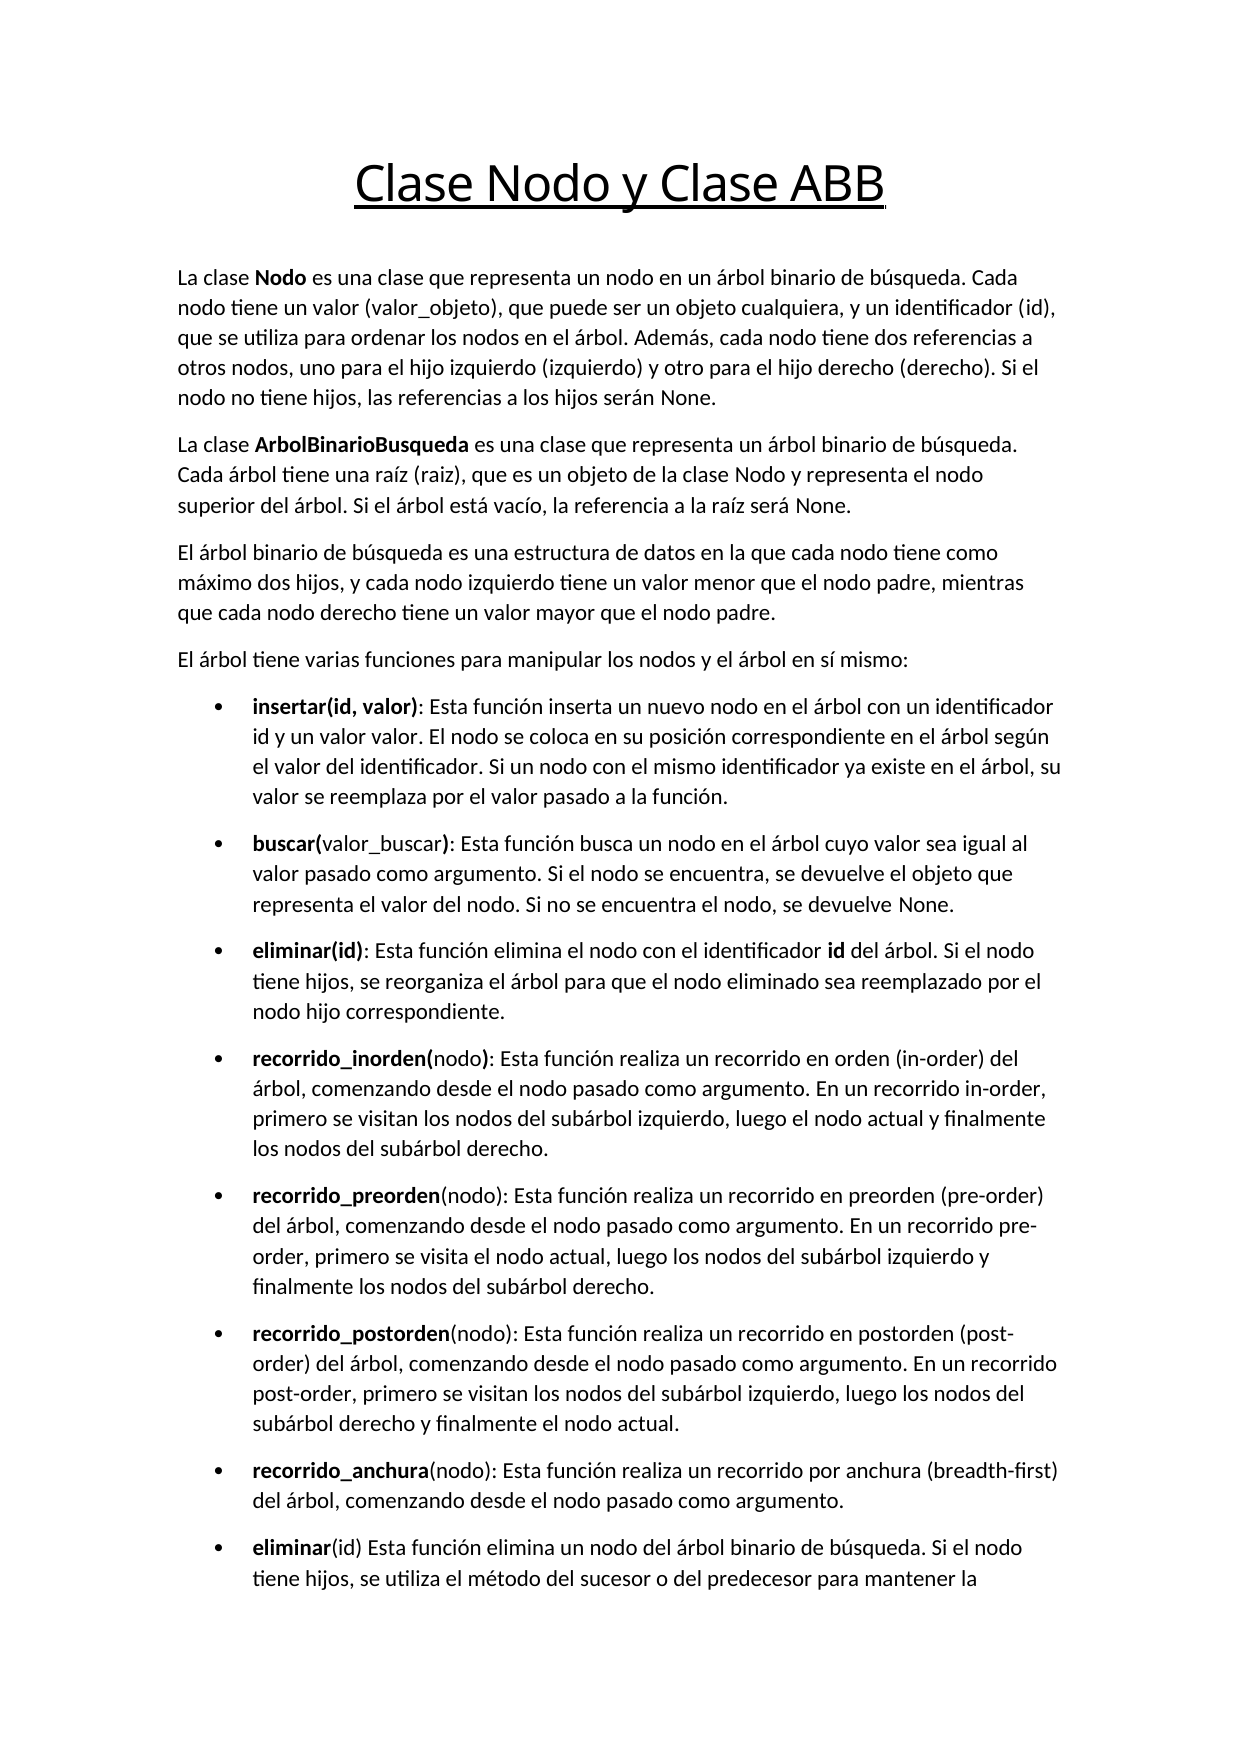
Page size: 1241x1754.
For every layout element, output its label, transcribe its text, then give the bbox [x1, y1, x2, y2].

list insertar(id, valor): Esta función inserta un nuevo nodo en el árbol con un identificador id y un valor valor. El nodo se coloca en su posición correspondiente en el árbol según el valor del identificador. Si un nodo con el mismo identificador ya existe en el árbol, su valor se reemplaza por el valor pasado a la función. [215, 692, 1063, 810]
text El árbol binario de búsqueda es una estructura de datos en la que cada nodo tiene como máximo dos hijos, y cada nodo izquierdo tiene un valor menor que el nodo padre, mientras que cada nodo derecho tiene un valor mayor que el nodo padre. [177, 538, 1063, 626]
list recorrido_anchura(nodo): Esta función realiza un recorrido por anchura (breadth-first) del árbol, comenzando desde el nodo pasado como argumento. [215, 1456, 1063, 1514]
text La clase Nodo es una clase que representa un nodo en un árbol binario de búsqueda. Cada nodo tiene un valor (valor_objeto), que puede ser un objeto cualquiera, y un identificador (id), que se utiliza para ordenar los nodos en el árbol. Además, cada nodo tiene dos referencias a otros nodos, uno para el hijo izquierdo (izquierdo) y otro para el hijo derecho (derecho). Si el nodo no tiene hijos, las referencias a los hijos serán None. [177, 263, 1063, 411]
list recorrido_postorden(nodo): Esta función realiza un recorrido en postorden (post-order) del árbol, comenzando desde el nodo pasado como argumento. En un recorrido post-order, primero se visitan los nodos del subárbol izquierdo, luego los nodos del subárbol derecho y finalmente el nodo actual. [215, 1319, 1063, 1437]
title Clase Nodo y Clase ABB [177, 148, 1063, 216]
list recorrido_preorden(nodo): Esta función realiza un recorrido en preorden (pre-order) del árbol, comenzando desde el nodo pasado como argumento. En un recorrido pre-order, primero se visita el nodo actual, luego los nodos del subárbol izquierdo y finalmente los nodos del subárbol derecho. [215, 1181, 1063, 1300]
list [215, 1533, 1063, 1592]
list buscar(valor_buscar): Esta función busca un nodo en el árbol cuyo valor sea igual al valor pasado como argumento. Si el nodo se encuentra, se devuelve el objeto que representa el valor del nodo. Si no se encuentra el nodo, se devuelve None. [215, 829, 1063, 918]
list recorrido_inorden(nodo): Esta función realiza un recorrido en orden (in-order) del árbol, comenzando desde el nodo pasado como argumento. En un recorrido in-order, primero se visitan los nodos del subárbol izquierdo, luego el nodo actual y finalmente los nodos del subárbol derecho. [215, 1044, 1063, 1162]
list eliminar(id): Esta función elimina el nodo con el identificador id del árbol. Si el nodo tiene hijos, se reorganiza el árbol para que el nodo eliminado sea reemplazado por el nodo hijo correspondiente. [215, 937, 1063, 1025]
text El árbol tiene varias funciones para manipular los nodos y el árbol en sí mismo: [177, 645, 1063, 673]
text La clase ArbolBinarioBusqueda es una clase que representa un árbol binario de búsqueda. Cada árbol tiene una raíz (raiz), que es un objeto de la clase Nodo y representa el nodo superior del árbol. Si el árbol está vacío, la referencia a la raíz será None. [177, 430, 1063, 519]
